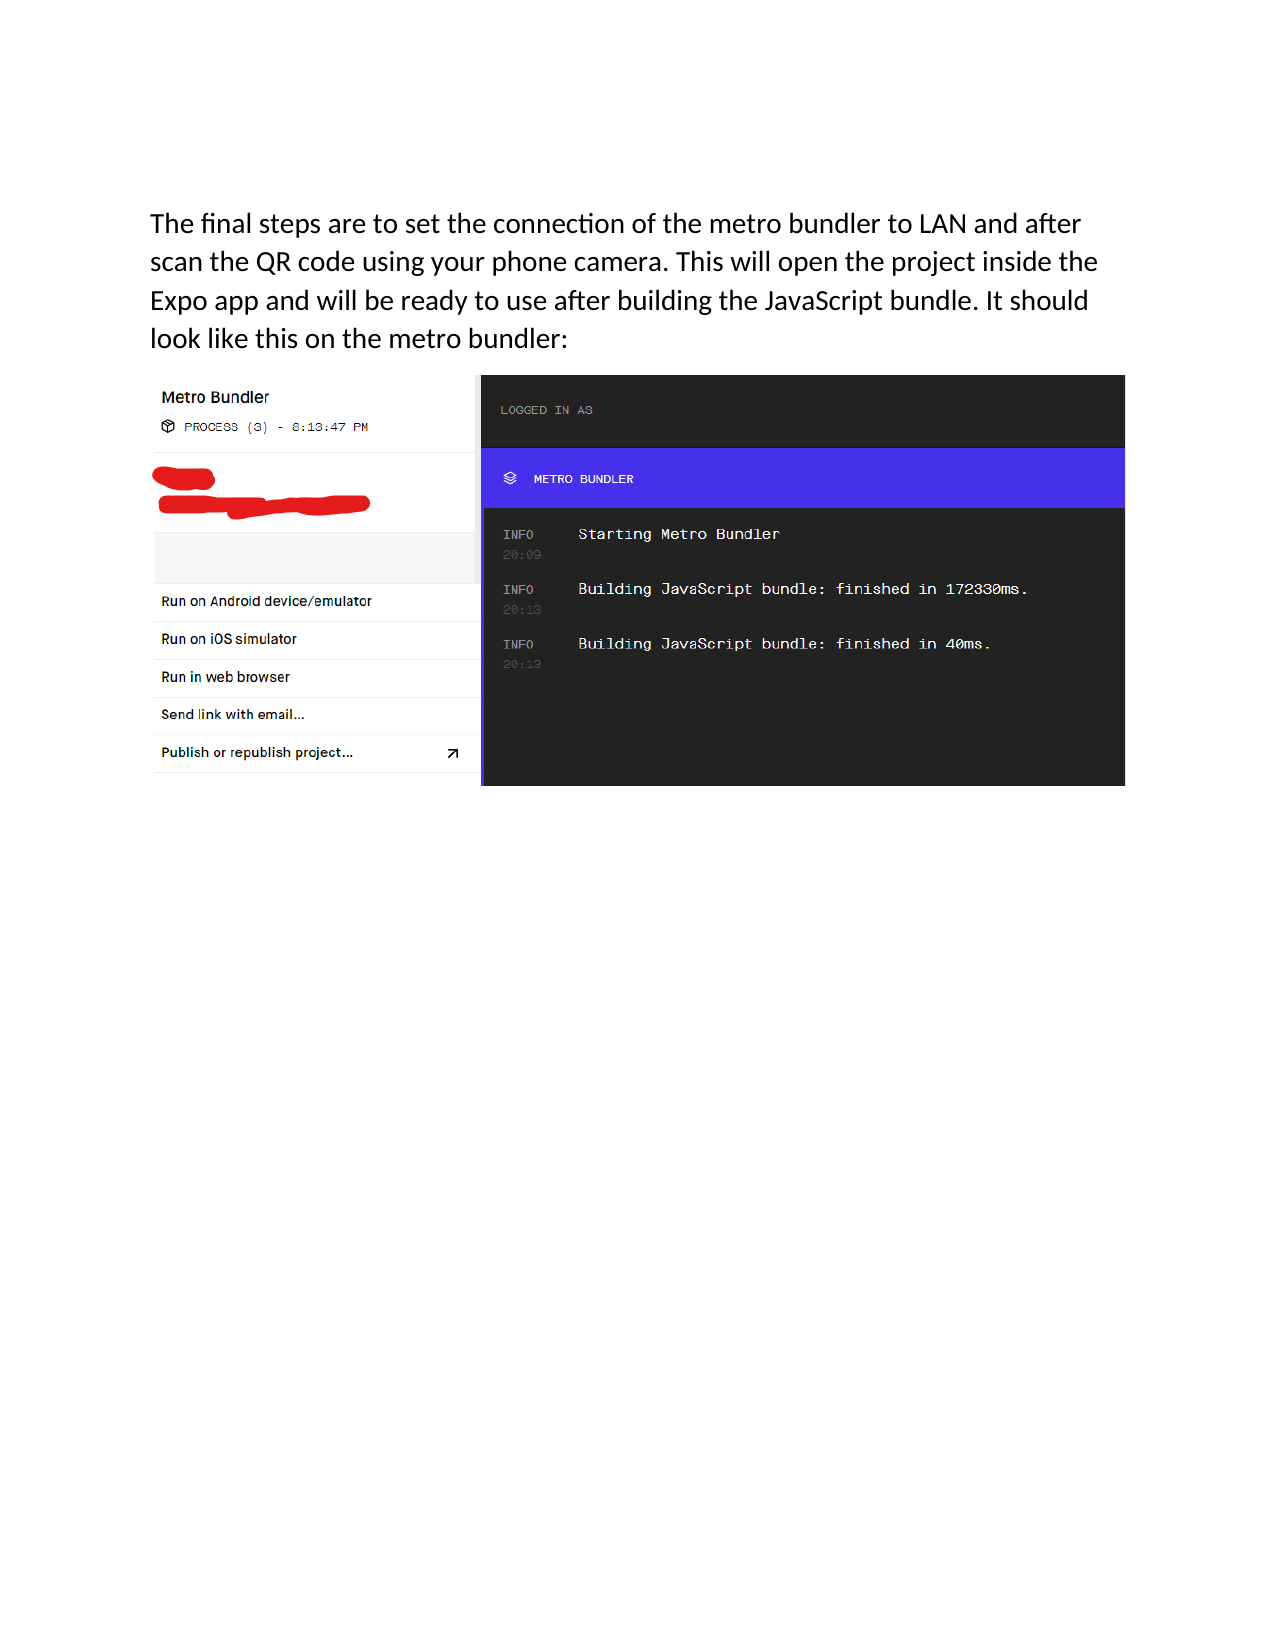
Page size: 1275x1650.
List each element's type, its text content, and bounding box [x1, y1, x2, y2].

picture [150, 375, 1125, 786]
text The final steps are to set the connection of the metro bundler to LAN and after scan the QR code using your phone camera. This will open the project inside the Expo app and will be ready to use after building the JavaScript bundle. It should look like this on the metro bundler: [150, 205, 1125, 356]
